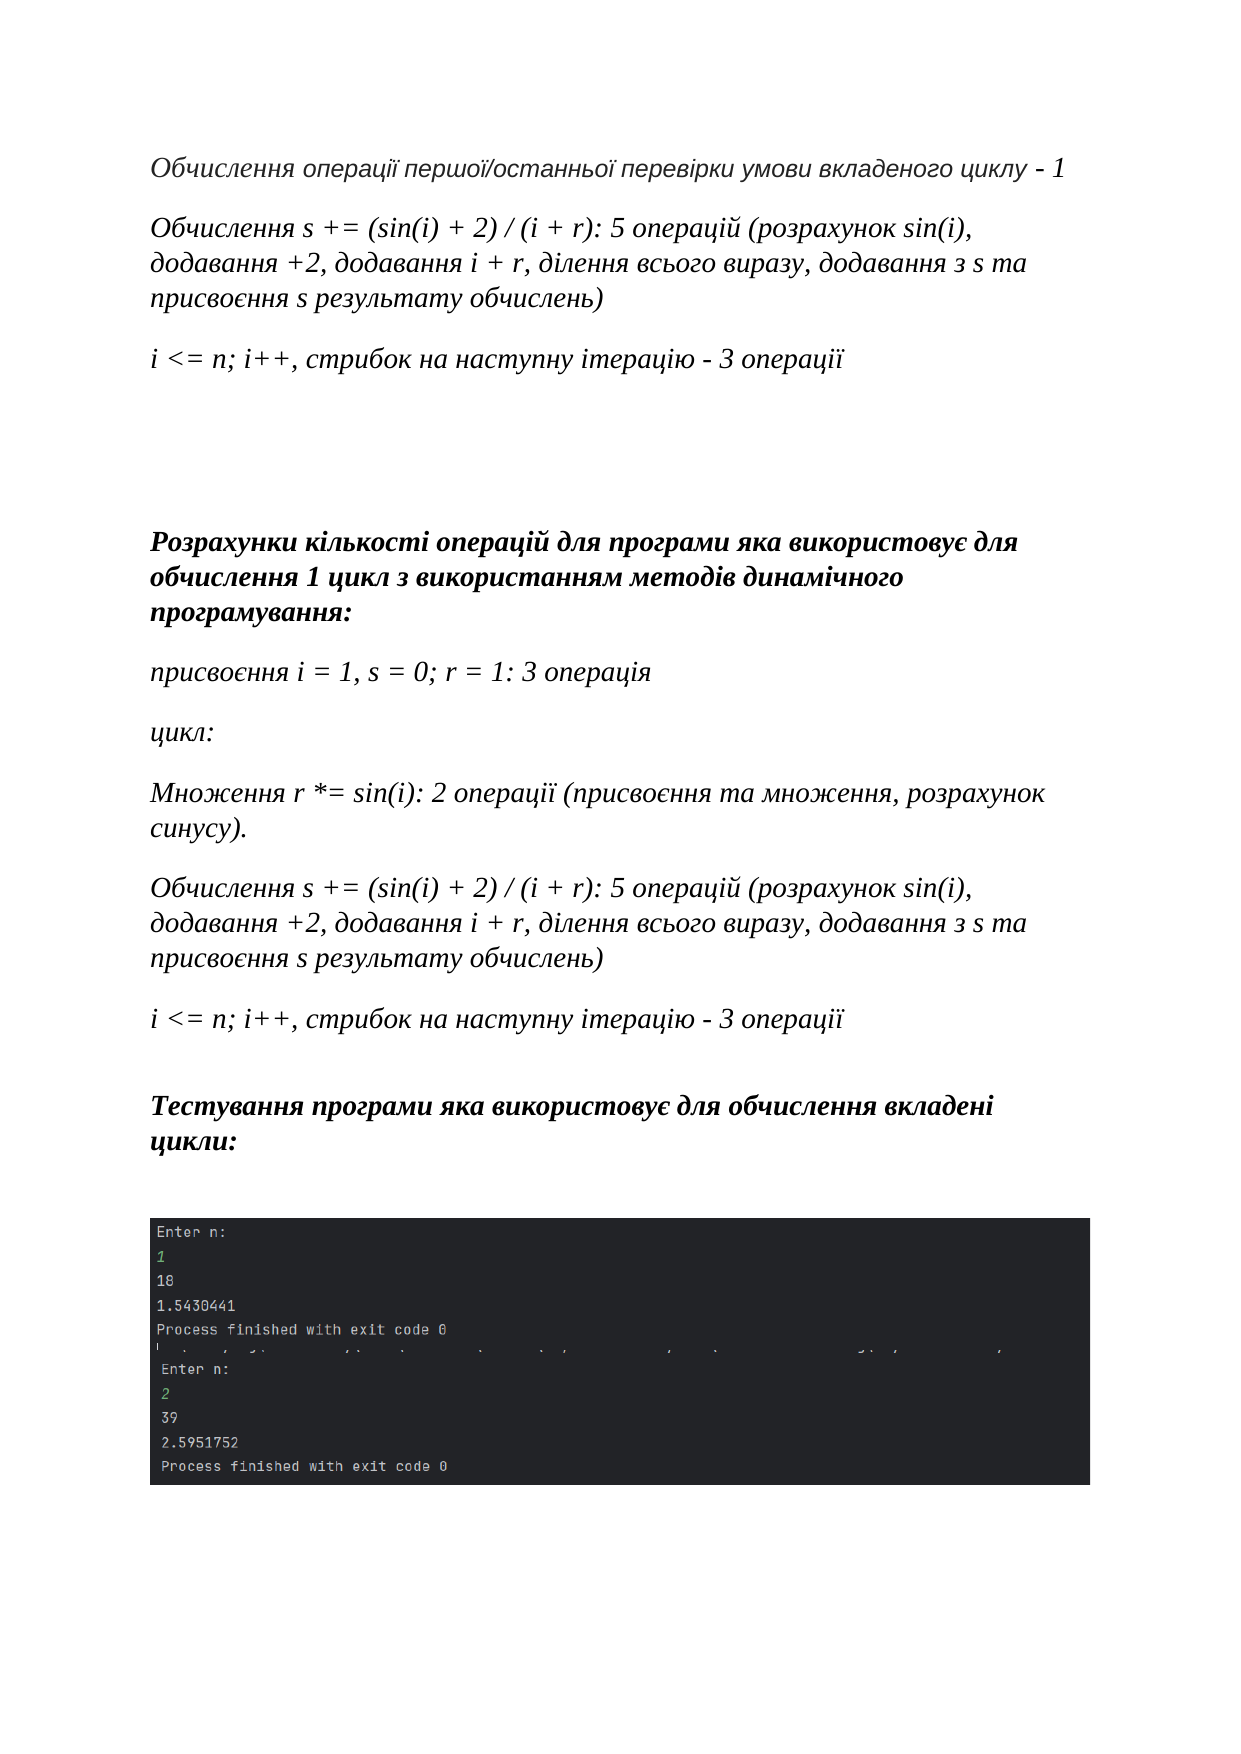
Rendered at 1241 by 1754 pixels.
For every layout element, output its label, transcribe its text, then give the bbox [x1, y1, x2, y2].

text i <= n; i++, стрибок на наступну ітерацію - 3 операції [150, 1001, 1090, 1062]
text i <= n; i++, стрибок на наступну ітерацію - 3 операції [150, 341, 1090, 374]
text цикл: [150, 714, 1090, 748]
picture [150, 1218, 1091, 1485]
text Обчислення операції першої/останньої перевірки умови вкладеного циклу - 1 [150, 150, 1090, 183]
text Множення r *= sin(i): 2 операції (присвоєння та множення, розрахунок синусу). [150, 775, 1090, 843]
text Обчислення s += (sin(i) + 2) / (i + r): 5 операцій (розрахунок sin(i), додавання +2, додавання i + r, ділення всього виразу, додавання з s та присвоєння s результату обчислень) [150, 210, 1090, 314]
text Обчислення s += (sin(i) + 2) / (i + r): 5 операцій (розрахунок sin(i), додавання +2, додавання i + r, ділення всього виразу, додавання з s та присвоєння s результату обчислень) [150, 870, 1090, 974]
text Розрахунки кількості операцій для програми яка використовує для обчислення 1 цикл з використанням методів динамічного програмування: [150, 524, 1090, 628]
text Тестування програми яка використовує для обчислення вкладені цикли: [150, 1088, 1090, 1157]
text присвоєння i = 1, s = 0; r = 1: 3 операція [150, 654, 1090, 688]
